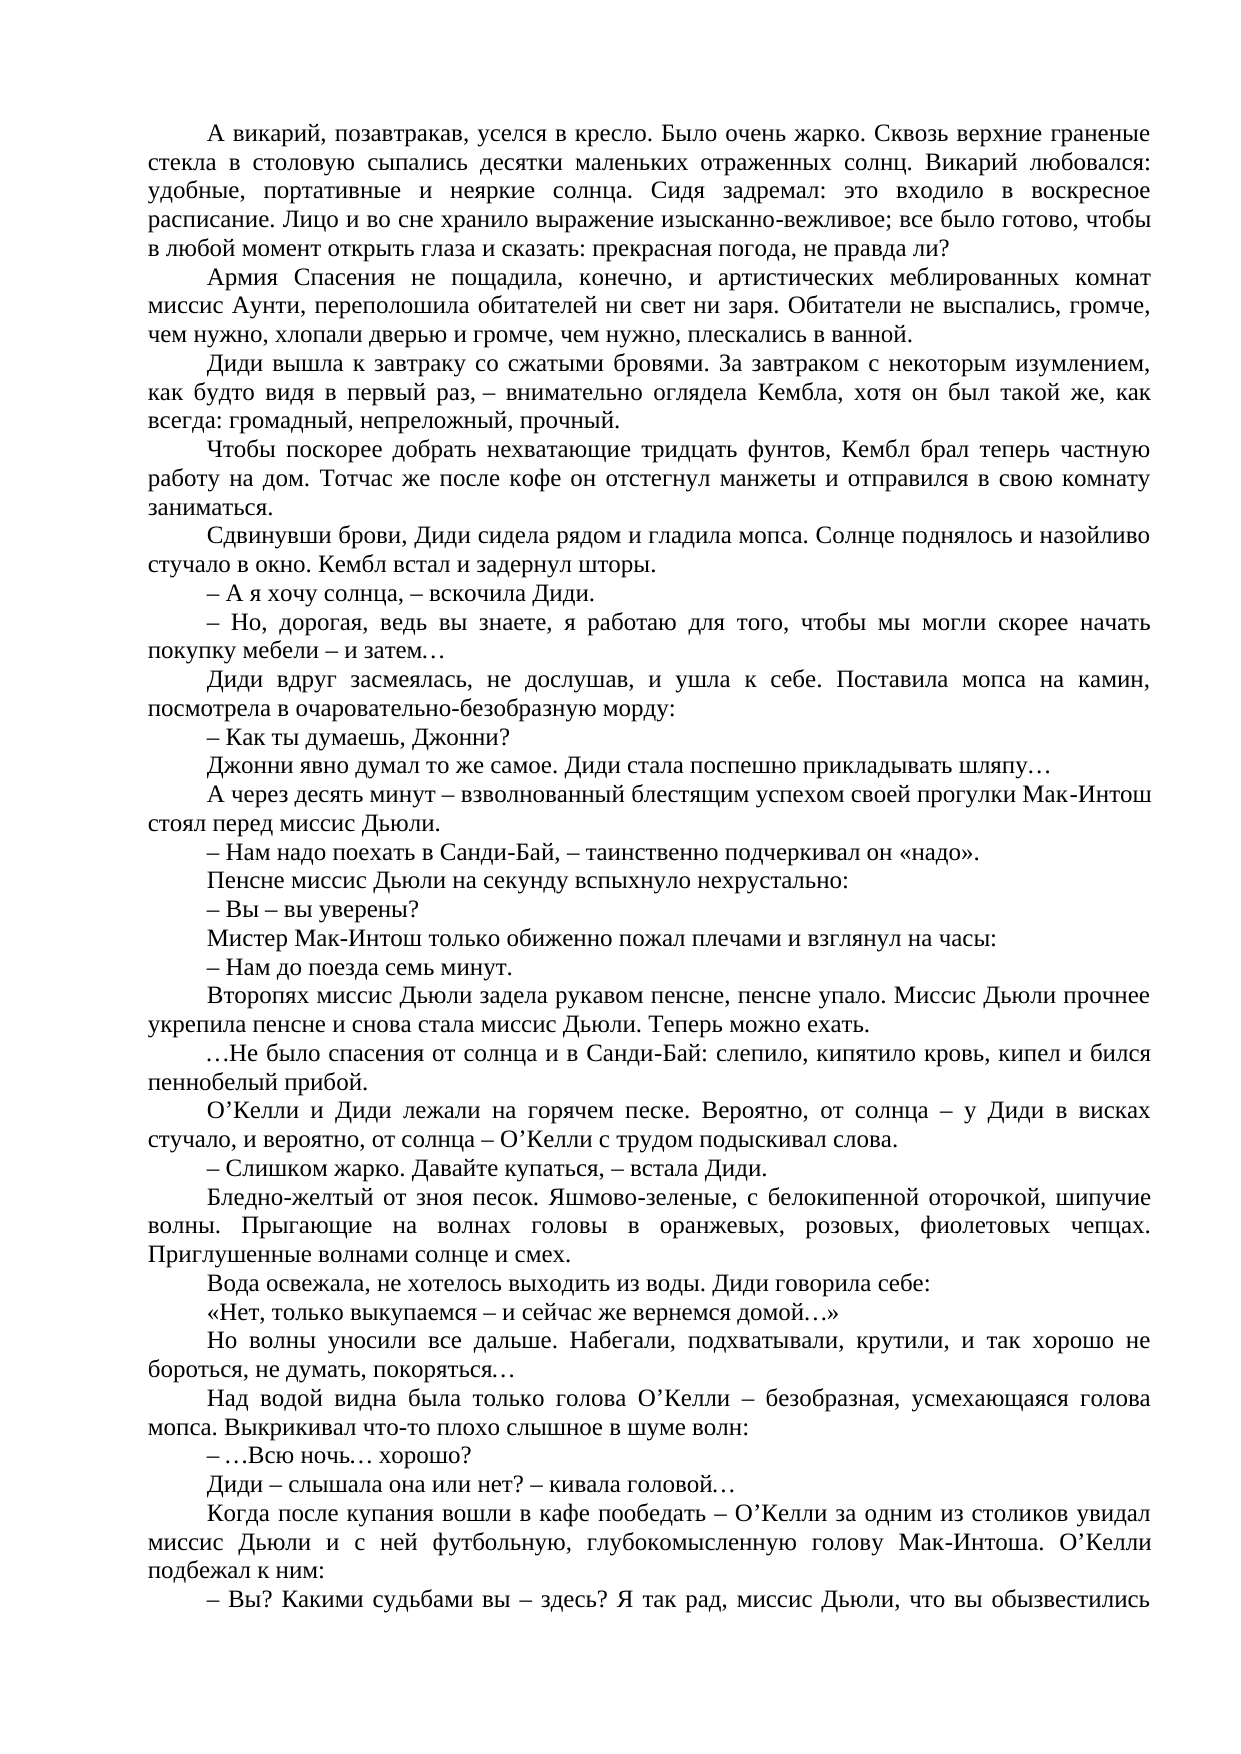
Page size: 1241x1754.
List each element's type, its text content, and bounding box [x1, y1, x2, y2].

text – Нам до поезда семь минут. [148, 952, 1152, 981]
text Сдвинувши брови, Диди сидела рядом и гладила мопса. Солнце поднялось и назойливо стучало в окно. Кембл встал и задернул шторы. [148, 521, 1152, 578]
text Бледно-желтый от зноя песок. Яшмово-зеленые, с белокипенной оторочкой, шипучие волны. Прыгающие на волнах головы в оранжевых, розовых, фиолетовых чепцах. Приглушенные волнами солнце и смех. [148, 1182, 1152, 1268]
text Джонни явно думал то же самое. Диди стала поспешно прикладывать шляпу… [148, 751, 1152, 779]
text А викарий, позавтракав, уселся в кресло. Было очень жарко. Сквозь верхние граненые стекла в столовую сыпались десятки маленьких отраженных солнц. Викарий любовался: удобные, портативные и неяркие солнца. Сидя задремал: это входило в воскресное расписание. Лицо и во сне хранило выражение изысканно-вежливое; все было готово, чтобы в любой момент открыть глаза и сказать: прекрасная погода, не правда ли? [148, 118, 1152, 262]
text А через десять минут – взволнованный блестящим успехом своей прогулки Мак-Интош стоял перед миссис Дьюли. [148, 779, 1152, 837]
text Диди вдруг засмеялась, не дослушав, и ушла к себе. Поставила мопса на камин, посмотрела в очаровательно-безобразную морду: [148, 664, 1152, 722]
text Диди – слышала она или нет? – кивала головой… [148, 1469, 1152, 1498]
text …Не было спасения от солнца и в Санди-Бай: слепило, кипятило кровь, кипел и бился пеннобелый прибой. [148, 1038, 1152, 1096]
text – …Всю ночь… хорошо? [148, 1441, 1152, 1469]
text Пенсне миссис Дьюли на секунду вспыхнуло нехрустально: [148, 866, 1152, 894]
text «Нет, только выкупаемся – и сейчас же вернемся домой…» [148, 1297, 1152, 1326]
text Мистер Мак-Интош только обиженно пожал плечами и взглянул на часы: [148, 923, 1152, 952]
text Чтобы поскорее добрать нехватающие тридцать фунтов, Кембл брал теперь частную работу на дом. Тотчас же после кофе он отстегнул манжеты и отправился в свою комнату заниматься. [148, 434, 1152, 521]
text О’Келли и Диди лежали на горячем песке. Вероятно, от солнца – у Диди в висках стучало, и вероятно, от солнца – О’Келли с трудом подыскивал слова. [148, 1096, 1152, 1153]
text Когда после купания вошли в кафе пообедать – О’Келли за одним из столиков увидал миссис Дьюли и с ней футбольную, глубокомысленную голову Мак-Интоша. О’Келли подбежал к ним: [148, 1498, 1152, 1584]
text – Но, дорогая, ведь вы знаете, я работаю для того, чтобы мы могли скорее начать покупку мебели – и затем… [148, 607, 1152, 664]
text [148, 1584, 1152, 1613]
text – Как ты думаешь, Джонни? [148, 722, 1152, 751]
text Второпях миссис Дьюли задела рукавом пенсне, пенсне упало. Миссис Дьюли прочнее укрепила пенсне и снова стала миссис Дьюли. Теперь можно ехать. [148, 981, 1152, 1038]
text Вода освежала, не хотелось выходить из воды. Диди говорила себе: [148, 1268, 1152, 1297]
text Над водой видна была только голова О’Келли – безобразная, усмехающаяся голова мопса. Выкрикивал что-то плохо слышное в шуме волн: [148, 1383, 1152, 1441]
text – Слишком жарко. Давайте купаться, – встала Диди. [148, 1153, 1152, 1182]
text Но волны уносили все дальше. Набегали, подхватывали, крутили, и так хорошо не бороться, не думать, покоряться… [148, 1326, 1152, 1383]
text – Вы – вы уверены? [148, 894, 1152, 923]
text Диди вышла к завтраку со сжатыми бровями. За завтраком с некоторым изумлением, как будто видя в первый раз, – внимательно оглядела Кембла, хотя он был такой же, как всегда: громадный, непреложный, прочный. [148, 348, 1152, 434]
text Армия Спасения не пощадила, конечно, и артистических меблированных комнат миссис Аунти, переполошила обитателей ни свет ни заря. Обитатели не выспались, громче, чем нужно, хлопали дверью и громче, чем нужно, плескались в ванной. [148, 262, 1152, 348]
text – Нам надо поехать в Санди-Бай, – таинственно подчеркивал он «надо». [148, 837, 1152, 866]
text – А я хочу солнца, – вскочила Диди. [148, 578, 1152, 607]
